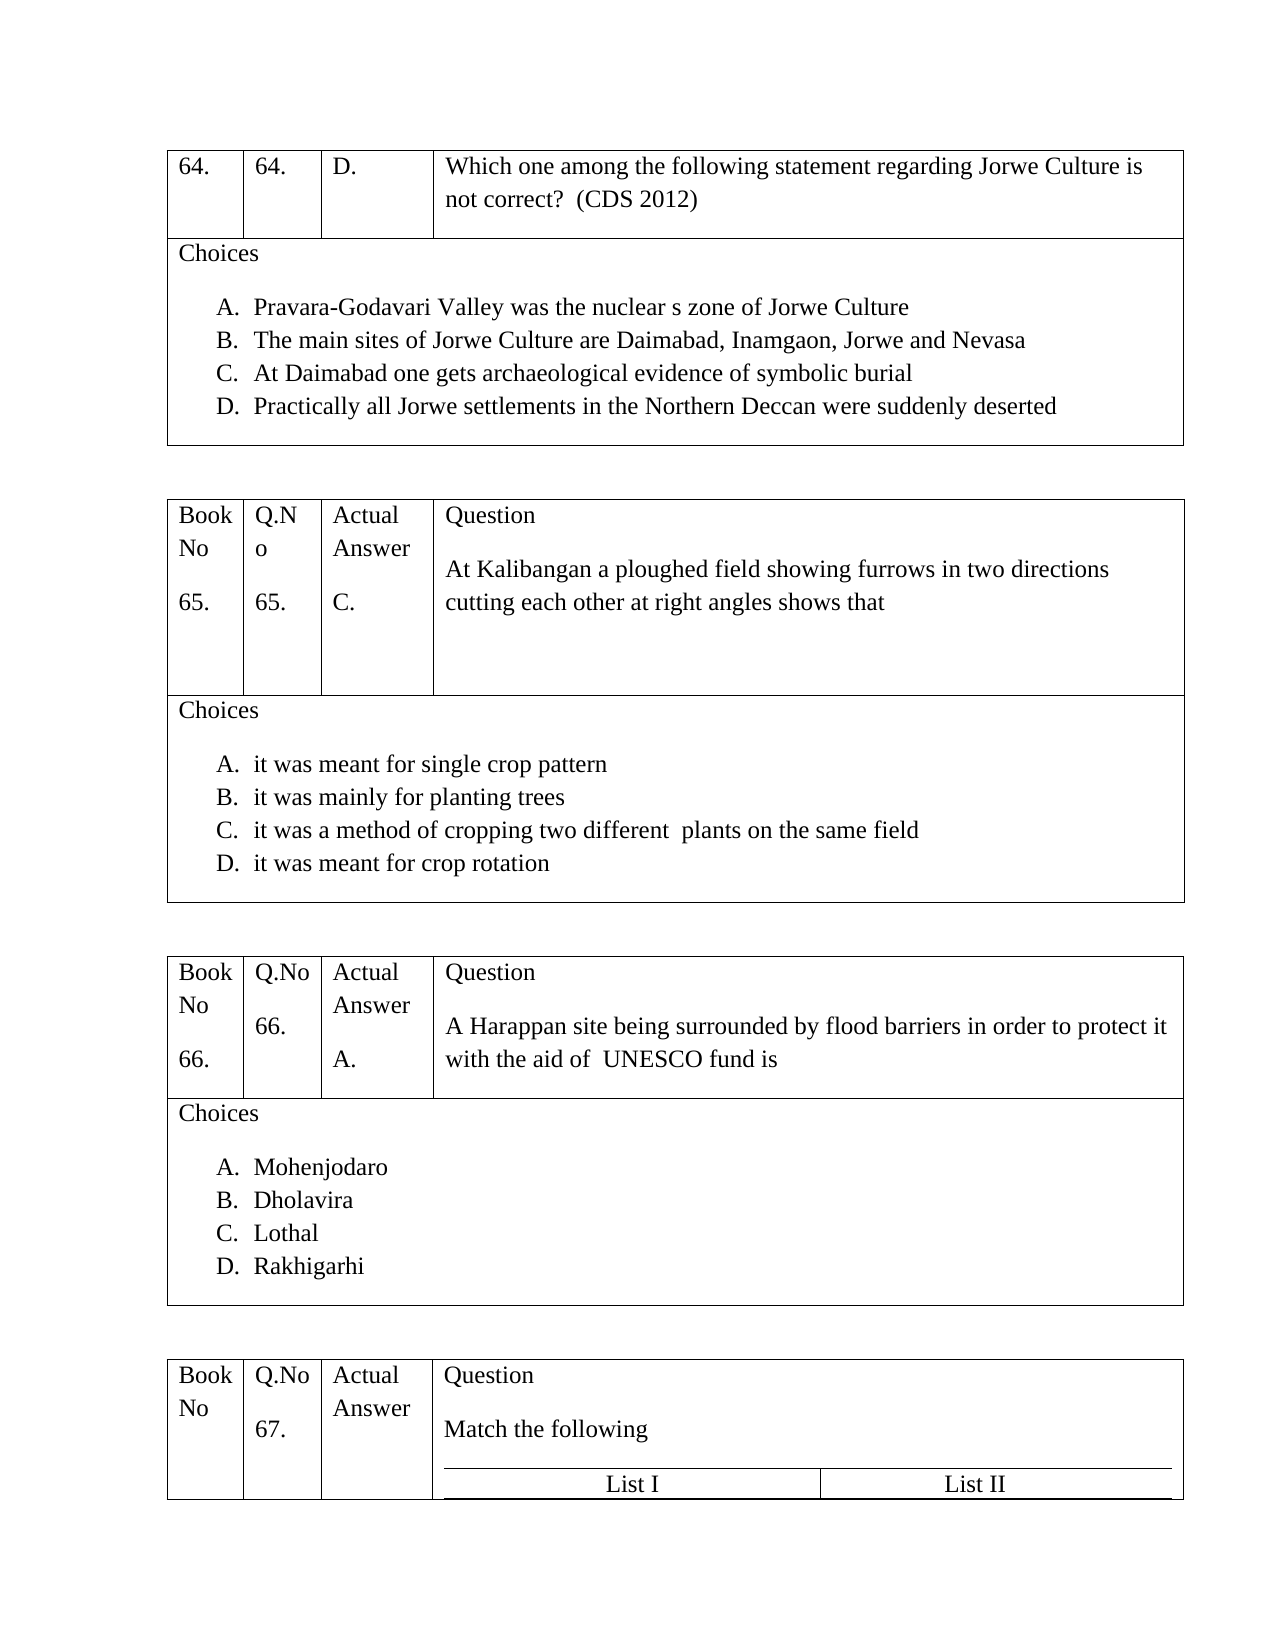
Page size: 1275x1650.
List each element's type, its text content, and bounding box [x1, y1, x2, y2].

table_header Actual Answer A. [322, 1360, 432, 1498]
table_header Question Match the following [433, 1360, 1183, 1498]
table_header Question A Harappan site being surrounded by flood barriers in order to protect it with the aid of UNESCO fund is [434, 957, 1183, 1097]
table_header Book No 65. [168, 500, 243, 694]
table_header Question At Kalibangan a ploughed field showing furrows in two directions cutting each other at right angles shows that [434, 500, 1184, 694]
table_header Actual Answer A. [322, 957, 433, 1097]
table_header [434, 151, 1183, 237]
table_header Actual Answer C. [322, 500, 433, 694]
table_cell Choices Mohenjodaro Dholavira Lothal Rakhigarhi [168, 1099, 1183, 1305]
table_cell Choices it was meant for single crop pattern it was mainly for planting trees it was a method of cropping two different plants on the same field it was meant for crop rotation [168, 696, 1184, 902]
table_header Q.No 64. [244, 151, 321, 237]
table_header Book No 64. [168, 151, 243, 237]
table_header Q.No 67. [244, 1360, 321, 1498]
table_header Book No 66. [168, 957, 243, 1097]
table_header Q.No 65. [244, 500, 321, 694]
table_header Q.No 66. [244, 957, 321, 1097]
table_header Actual Answer D. [322, 151, 433, 237]
table_cell Choices Pravara-Godavari Valley was the nuclear s zone of Jorwe Culture The main sites of Jorwe Culture are Daimabad, Inamgaon, Jorwe and Nevasa At Daimabad one gets archaeological evidence of symbolic burial Practically all Jorwe settlements in the Northern Deccan were suddenly deserted [168, 239, 1183, 445]
table_header Book No 67. [168, 1360, 243, 1498]
